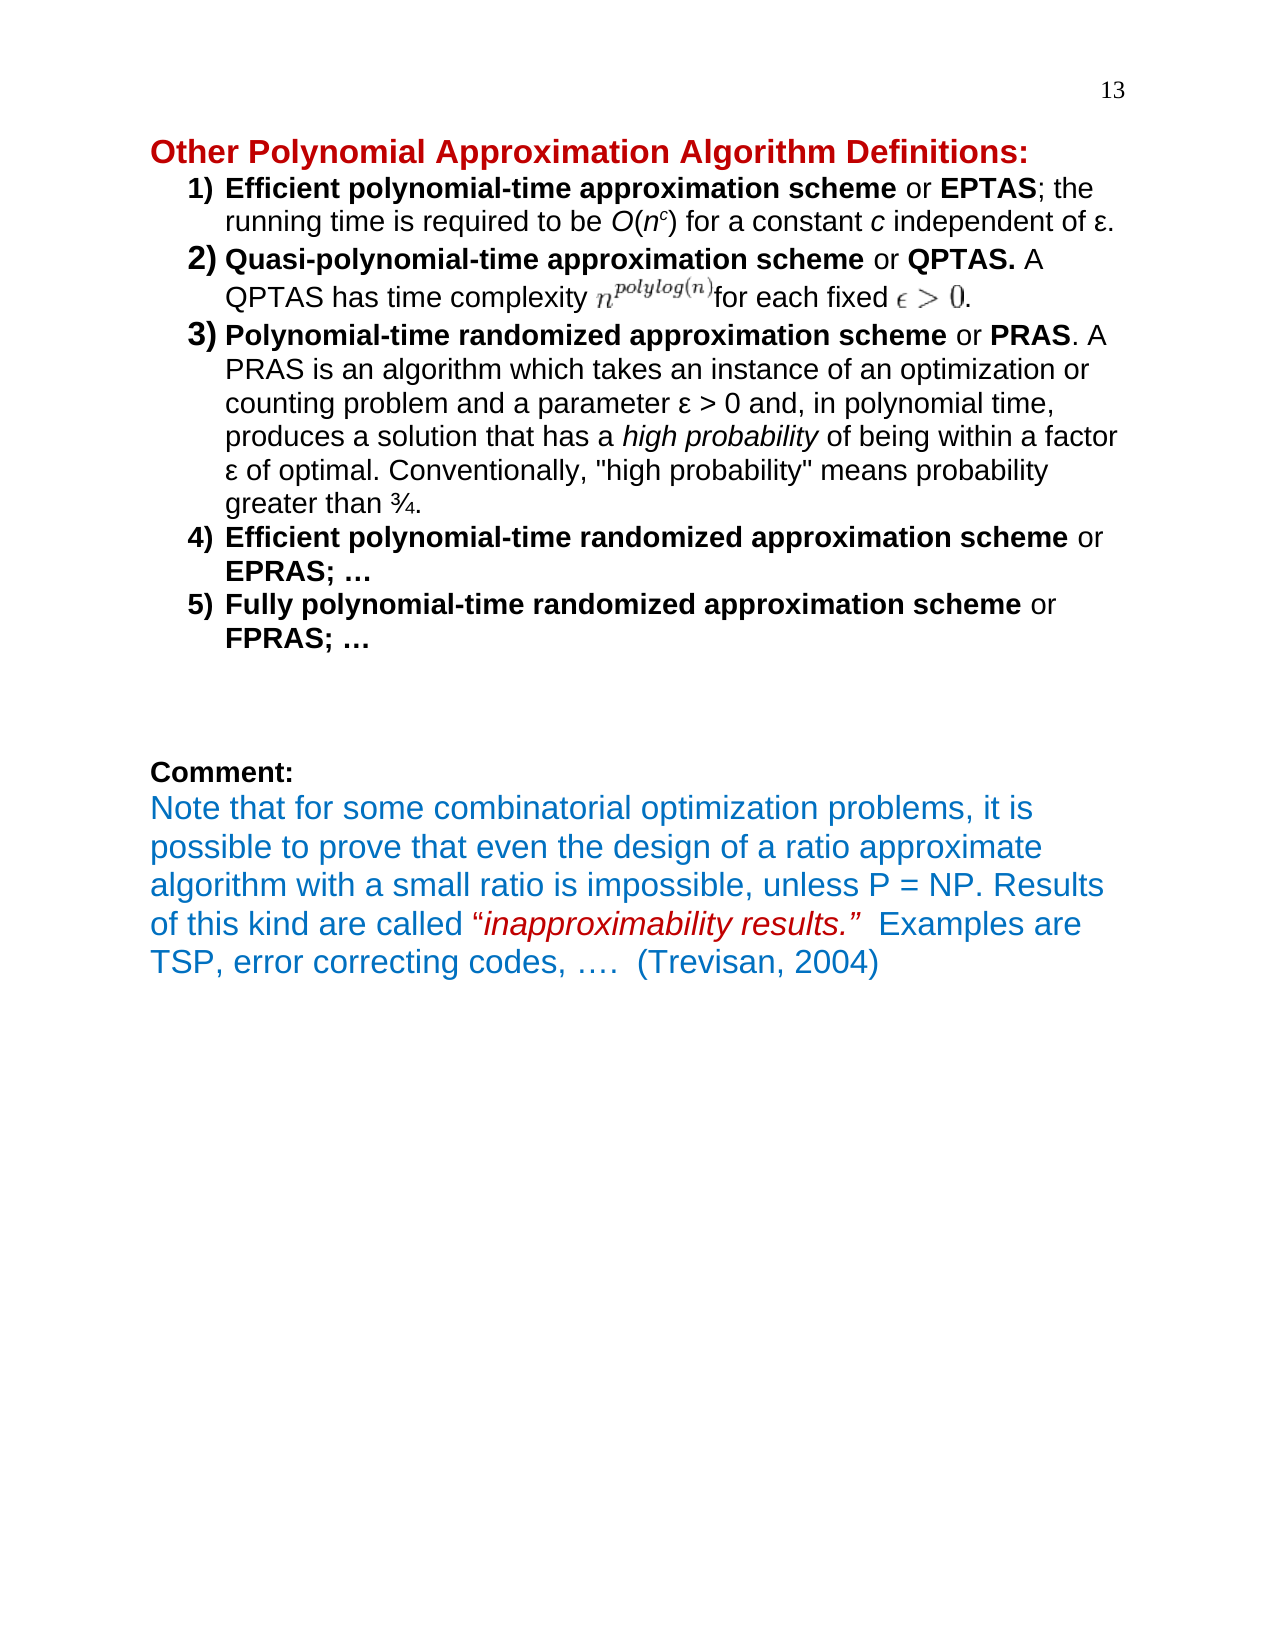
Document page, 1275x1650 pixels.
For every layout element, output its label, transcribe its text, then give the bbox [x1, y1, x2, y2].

text Note that for some combinatorial optimization problems, it is possible to prove that even the design of a ratio approximate algorithm with a small ratio is impossible, unless P = NP. Results of this kind are called “inapproximability results.” Examples are TSP, error correcting codes, …. (Trevisan, 2004) [150, 788, 1125, 981]
picture [896, 285, 964, 308]
list Efficient polynomial-time randomized approximation scheme or EPRAS; … [187, 520, 1125, 587]
list Quasi-polynomial-time approximation scheme or QPTAS. A QPTAS has time complexity for each fixed . [187, 238, 1125, 314]
text Other Polynomial Approximation Algorithm Definitions: [150, 132, 1125, 171]
picture [596, 276, 714, 308]
list Fully polynomial-time randomized approximation scheme or FPRAS; … [187, 587, 1125, 654]
text Comment: [150, 755, 1125, 788]
list Efficient polynomial-time approximation scheme or EPTAS; the running time is required to be O(nc) for a constant c independent of ε. [187, 171, 1125, 238]
list Polynomial-time randomized approximation scheme or PRAS. A PRAS is an algorithm which takes an instance of an optimization or counting problem and a parameter ε > 0 and, in polynomial time, produces a solution that has a high probability of being within a factor ε of optimal. Conventionally, "high probability" means probability greater than ¾. [187, 314, 1125, 520]
